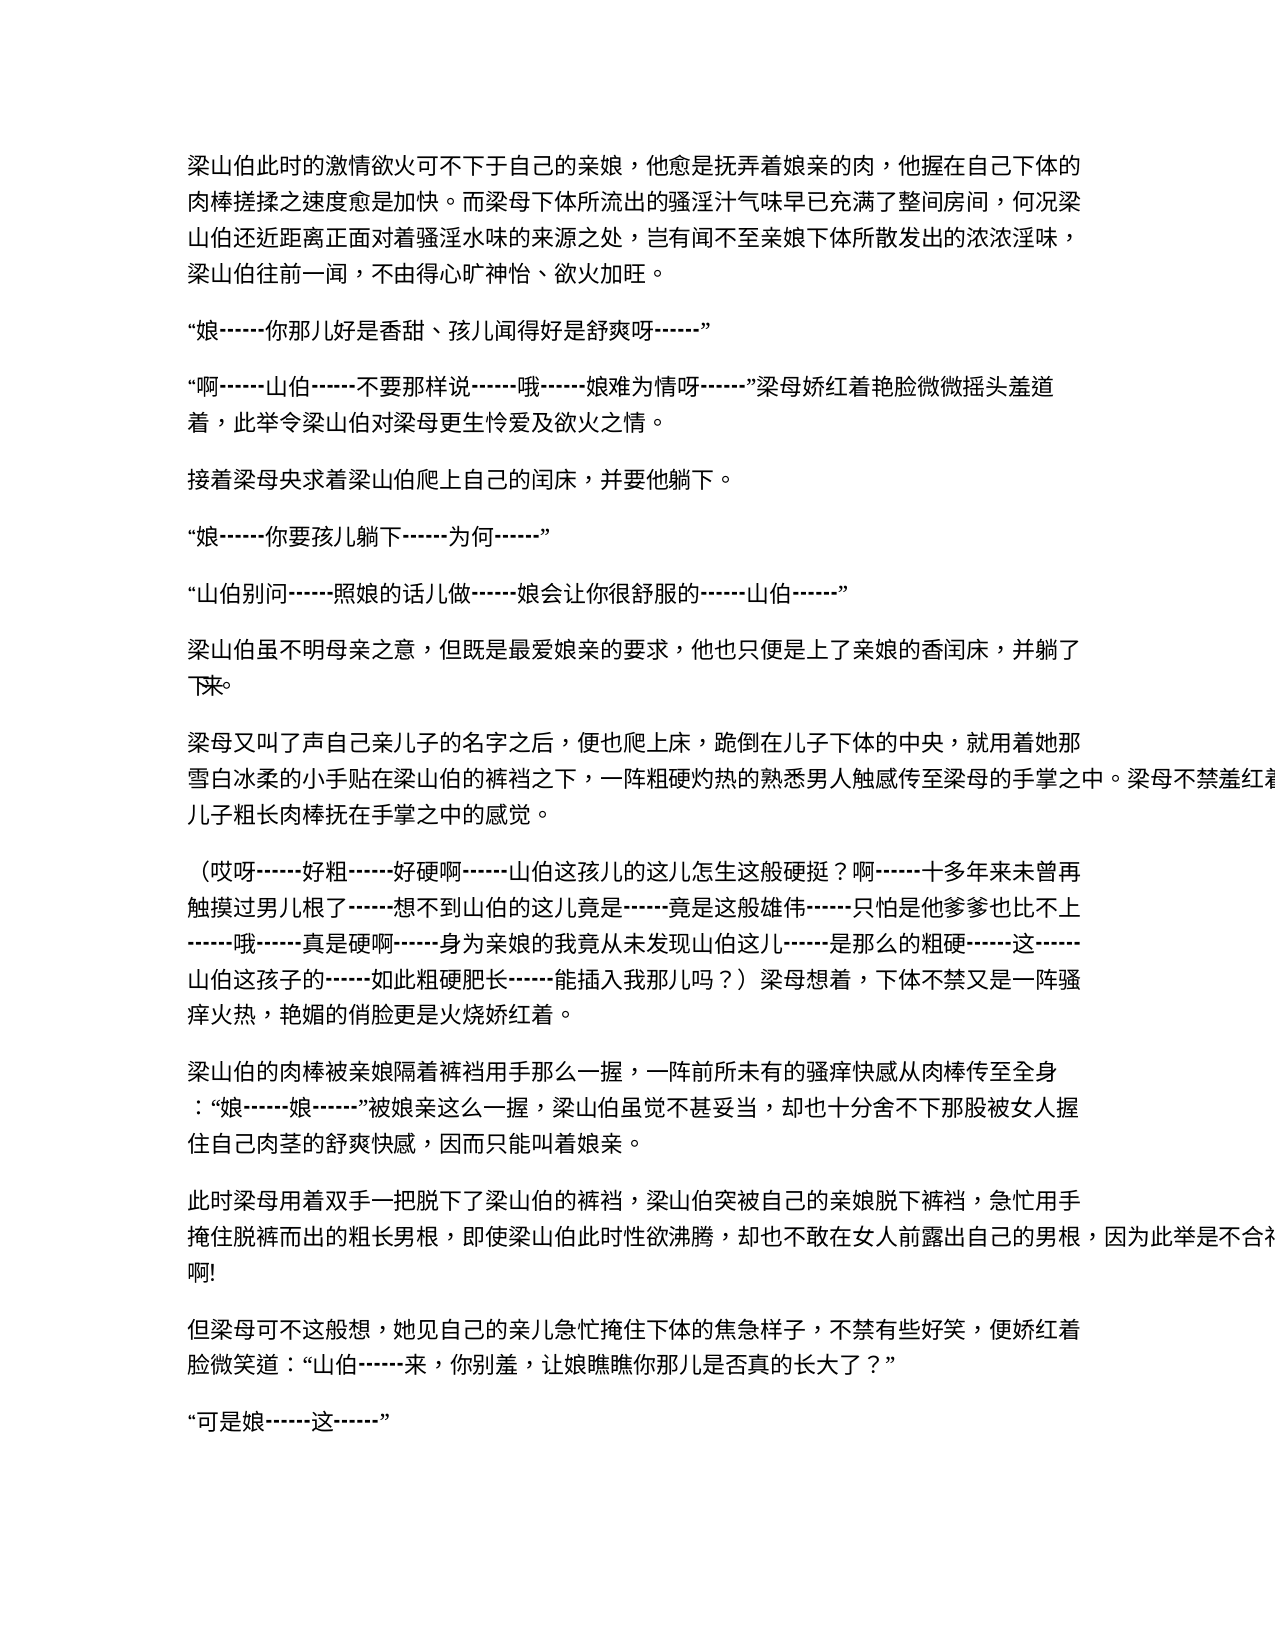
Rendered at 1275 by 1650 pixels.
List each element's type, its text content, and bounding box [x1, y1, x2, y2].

text “娘┅┅你那儿好是香甜、孩儿闻得好是舒爽呀┅┅” [187, 314, 1087, 346]
text “可是娘┅┅这┅┅” [187, 1406, 1087, 1437]
text “啊┅┅山伯┅┅不要那样说┅┅哦┅┅娘难为情呀┅┅”梁母娇红着艳脸微微摇头羞道着，此举令梁山伯对梁母更生怜爱及欲火之情。 [187, 371, 1087, 438]
text 梁山伯虽不明母亲之意，但既是最爱娘亲的要求，他也只便是上了亲娘的香闰床，并躺了下来。 [187, 634, 1087, 702]
text 此时梁母用着双手一把脱下了梁山伯的裤裆，梁山伯突被自己的亲娘脱下裤裆，急忙用手掩住脱裤而出的粗长男根，即使梁山伯此时性欲沸腾，却也不敢在女人前露出自己的男根，因为此举是不合礼教的，更何沿眼前的女子是自己的娘亲啊！ [187, 1185, 1087, 1288]
text 但梁母可不这般想，她见自己的亲儿急忙掩住下体的焦急样子，不禁有些好笑，便娇红着脸微笑道∶“山伯┅┅来，你别羞，让娘瞧瞧你那儿是否真的长大了？” [187, 1313, 1087, 1381]
text “山伯别问┅┅照娘的话儿做┅┅娘会让你很舒服的┅┅山伯┅┅” [187, 578, 1087, 609]
text （哎呀┅┅好粗┅┅好硬啊┅┅山伯这孩儿的这儿怎生这般硬挺？啊┅┅十多年来未曾再触摸过男儿根了┅┅想不到山伯的这儿竟是┅┅竟是这般雄伟┅┅只怕是他爹爹也比不上┅┅哦┅┅真是硬啊┅┅身为亲娘的我竟从未发现山伯这儿┅┅是那么的粗硬┅┅这┅┅山伯这孩子的┅┅如此粗硬肥长┅┅能插入我那儿吗？）梁母想着，下体不禁又是一阵骚痒火热，艳媚的俏脸更是火烧娇红着。 [187, 856, 1087, 1031]
text 梁山伯此时的激情欲火可不下于自己的亲娘，他愈是抚弄着娘亲的肉，他握在自己下体的肉棒搓揉之速度愈是加快。而梁母下体所流出的骚淫汁气味早已充满了整间房间，何况梁山伯还近距离正面对着骚淫水味的来源之处，岂有闻不至亲娘下体所散发出的浓浓淫味，梁山伯往前一闻，不由得心旷神怡、欲火加旺。 [187, 150, 1087, 289]
text 梁山伯的肉棒被亲娘隔着裤裆用手那么一握，一阵前所未有的骚痒快感从肉棒传至全身∶“娘┅┅娘┅┅”被娘亲这么一握，梁山伯虽觉不甚妥当，却也十分舍不下那股被女人握住自己肉茎的舒爽快感，因而只能叫着娘亲。 [187, 1056, 1087, 1159]
text “娘┅┅你要孩儿躺下┅┅为何┅┅” [187, 521, 1087, 552]
text 接着梁母央求着梁山伯爬上自己的闰床，并要他躺下。 [187, 464, 1087, 495]
text 梁母又叫了声自己亲儿子的名字之后，便也爬上床，跪倒在儿子下体的中央，就用着她那雪白冰柔的小手贴在梁山伯的裤裆之下，一阵粗硬灼热的熟悉男人触感传至梁母的手掌之中。梁母不禁羞红着艳脸，又更是集中心神隔着感受着亲生儿子粗长肉棒抚在手掌之中的感觉。 [187, 727, 1087, 830]
